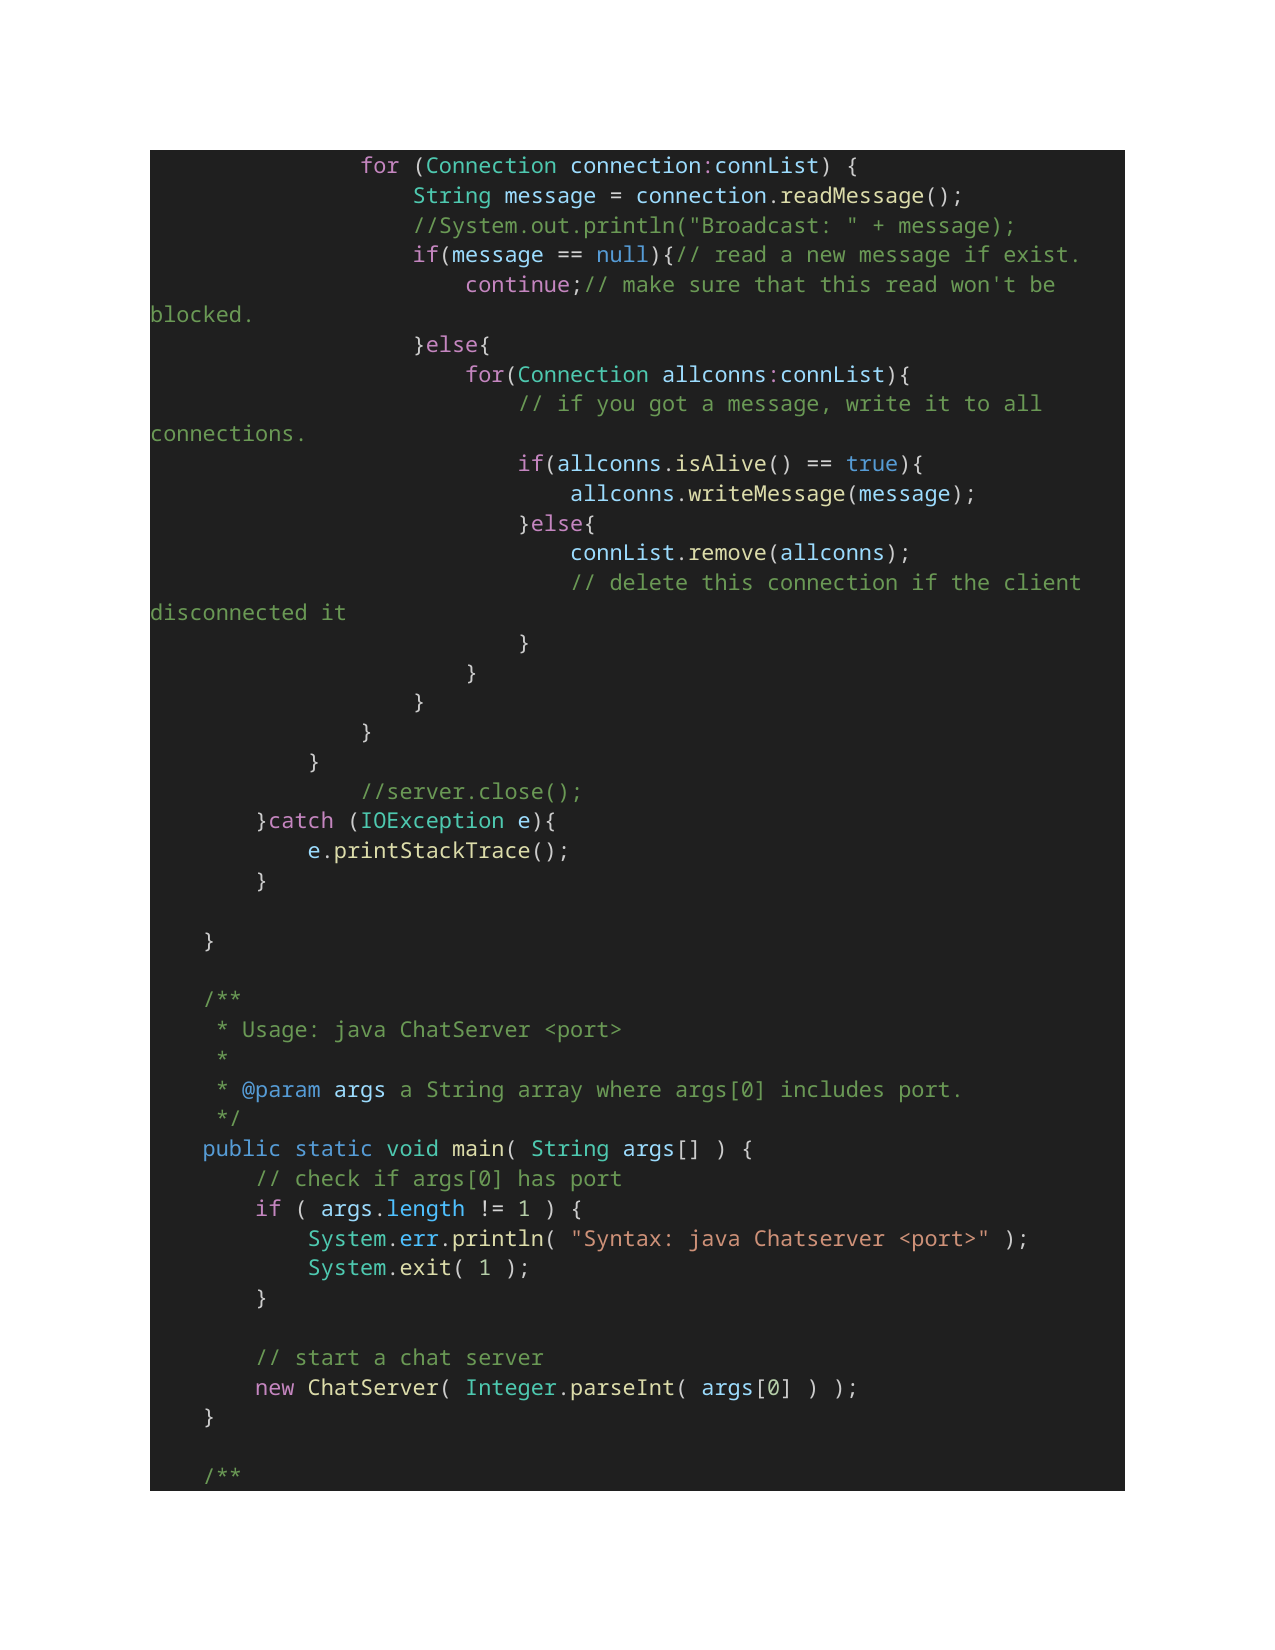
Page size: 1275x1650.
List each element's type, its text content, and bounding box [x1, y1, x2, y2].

text // check if args[0] has port [150, 1163, 1125, 1193]
text new ChatServer( Integer.parseInt( args[0] ) ); [150, 1371, 1125, 1401]
text } [150, 1401, 1125, 1431]
text e.printStackTrace(); [150, 835, 1125, 865]
text String message = connection.readMessage(); [150, 180, 1125, 209]
text //System.out.println("Broadcast: " + message); [150, 209, 1125, 239]
text for (Connection connection:connList) { [150, 150, 1125, 180]
text allconns.writeMessage(message); [150, 478, 1125, 507]
text connList.remove(allconns); [150, 537, 1125, 567]
text //server.close(); [150, 776, 1125, 805]
text * [150, 1044, 1125, 1073]
text if(allconns.isAlive() == true){ [150, 448, 1125, 478]
text */ [150, 1103, 1125, 1133]
text } [150, 656, 1125, 686]
text // start a chat server [150, 1342, 1125, 1371]
text }else{ [150, 329, 1125, 358]
text } [150, 716, 1125, 746]
text /** [150, 984, 1125, 1014]
text if(message == null){// read a new message if exist. [150, 239, 1125, 269]
text continue;// make sure that this read won't be blocked. [150, 269, 1125, 329]
text * Usage: java ChatServer <port> [150, 1014, 1125, 1044]
text } [150, 686, 1125, 716]
text }else{ [150, 507, 1125, 537]
text } [150, 627, 1125, 656]
text }catch (IOException e){ [150, 805, 1125, 835]
text for(Connection allconns:connList){ [150, 358, 1125, 388]
text // delete this connection if the client disconnected it [150, 567, 1125, 627]
text * @param args a String array where args[0] includes port. [150, 1073, 1125, 1103]
text } [150, 924, 1125, 954]
text // if you got a message, write it to all connections. [150, 388, 1125, 448]
text } [150, 865, 1125, 895]
text public static void main( String args[] ) { [150, 1133, 1125, 1163]
text } [150, 746, 1125, 776]
text /** [150, 1461, 1125, 1491]
text if ( args.length != 1 ) { [150, 1193, 1125, 1222]
text System.exit( 1 ); [150, 1252, 1125, 1282]
text System.err.println( "Syntax: java Chatserver <port>" ); [150, 1222, 1125, 1252]
text } [150, 1282, 1125, 1312]
